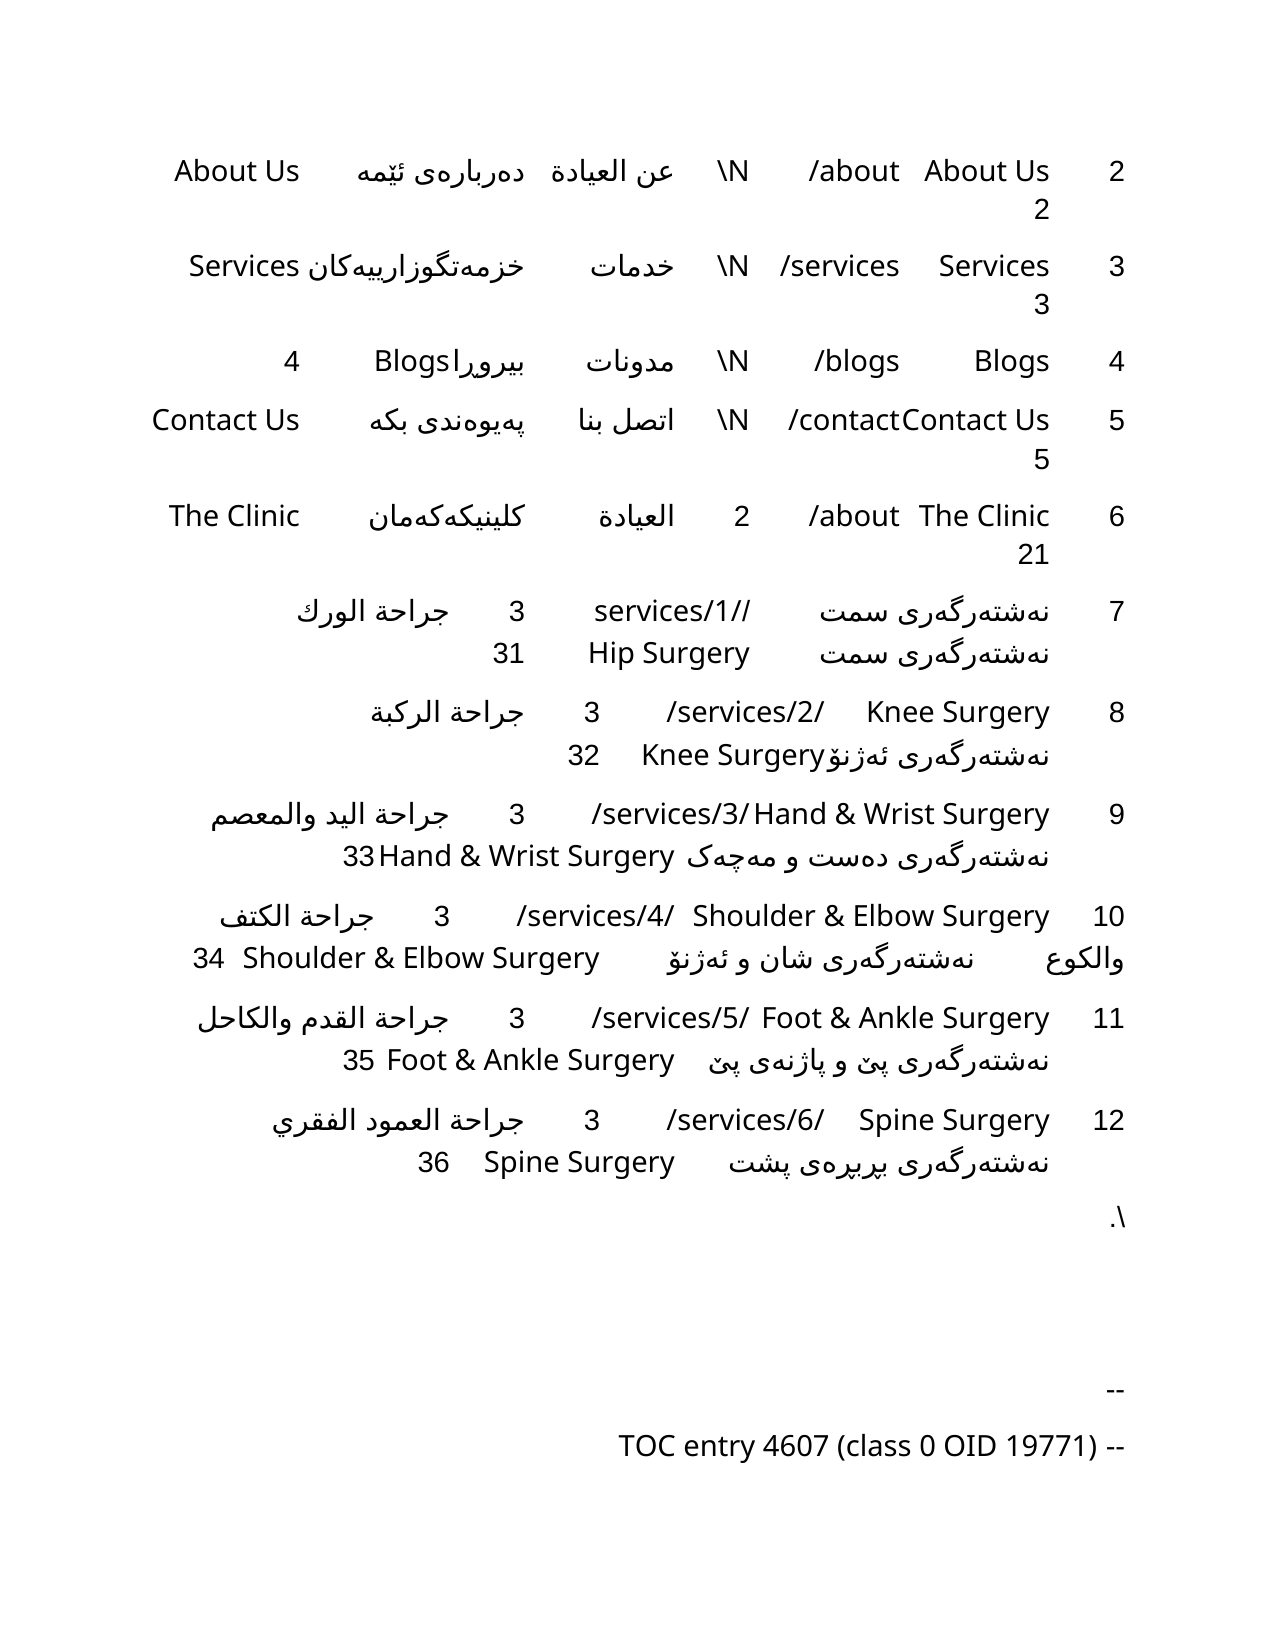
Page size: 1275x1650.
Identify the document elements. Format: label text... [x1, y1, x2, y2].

text 7 نەشتەرگەری سمت /services/1/ 3 جراحة الورك نەشتەرگەری سمت Hip Surgery 31 [150, 590, 1125, 672]
text 12 Spine Surgery /services/6/ 3 جراحة العمود الفقري نەشتەرگەری بڕبڕەی پشت Spine Surgery 36 [150, 1099, 1125, 1181]
text 3 Services /services \N خدمات خزمەتگوزارییەكان Services 3 [150, 245, 1125, 321]
text 6 The Clinic /about 2 العيادة كلینیكەكەمان The Clinic 21 [150, 495, 1125, 571]
text -- TOC entry 4607 (class 0 OID 19771) [150, 1425, 1125, 1465]
text 10 Shoulder & Elbow Surgery /services/4/ 3 جراحة الكتف والكوع نەشتەرگەری شان و ئەژنۆ Shoulder & Elbow Surgery 34 [150, 895, 1125, 977]
text 9 Hand & Wrist Surgery /services/3/ 3 جراحة اليد والمعصم نەشتەرگەری دەست و مەچەک Hand & Wrist Surgery 33 [150, 793, 1125, 875]
text 11 Foot & Ankle Surgery /services/5/ 3 جراحة القدم والكاحل نەشتەرگەری پێ و پاژنەی پێ Foot & Ankle Surgery 35 [150, 997, 1125, 1079]
text 4 Blogs /blogs \N مدونات بیروڕا Blogs 4 [150, 340, 1125, 380]
text 2 About Us /about \N عن العيادة دەربارەی ئێمە About Us 2 [150, 150, 1125, 226]
text \. [150, 1201, 1125, 1234]
text 5 Contact Us /contact \N اتصل بنا پەیوەندی بكە Contact Us 5 [150, 400, 1125, 476]
text -- [150, 1372, 1125, 1406]
text 8 Knee Surgery /services/2/ 3 جراحة الركبة نەشتەرگەری ئەژنۆ Knee Surgery 32 [150, 692, 1125, 774]
